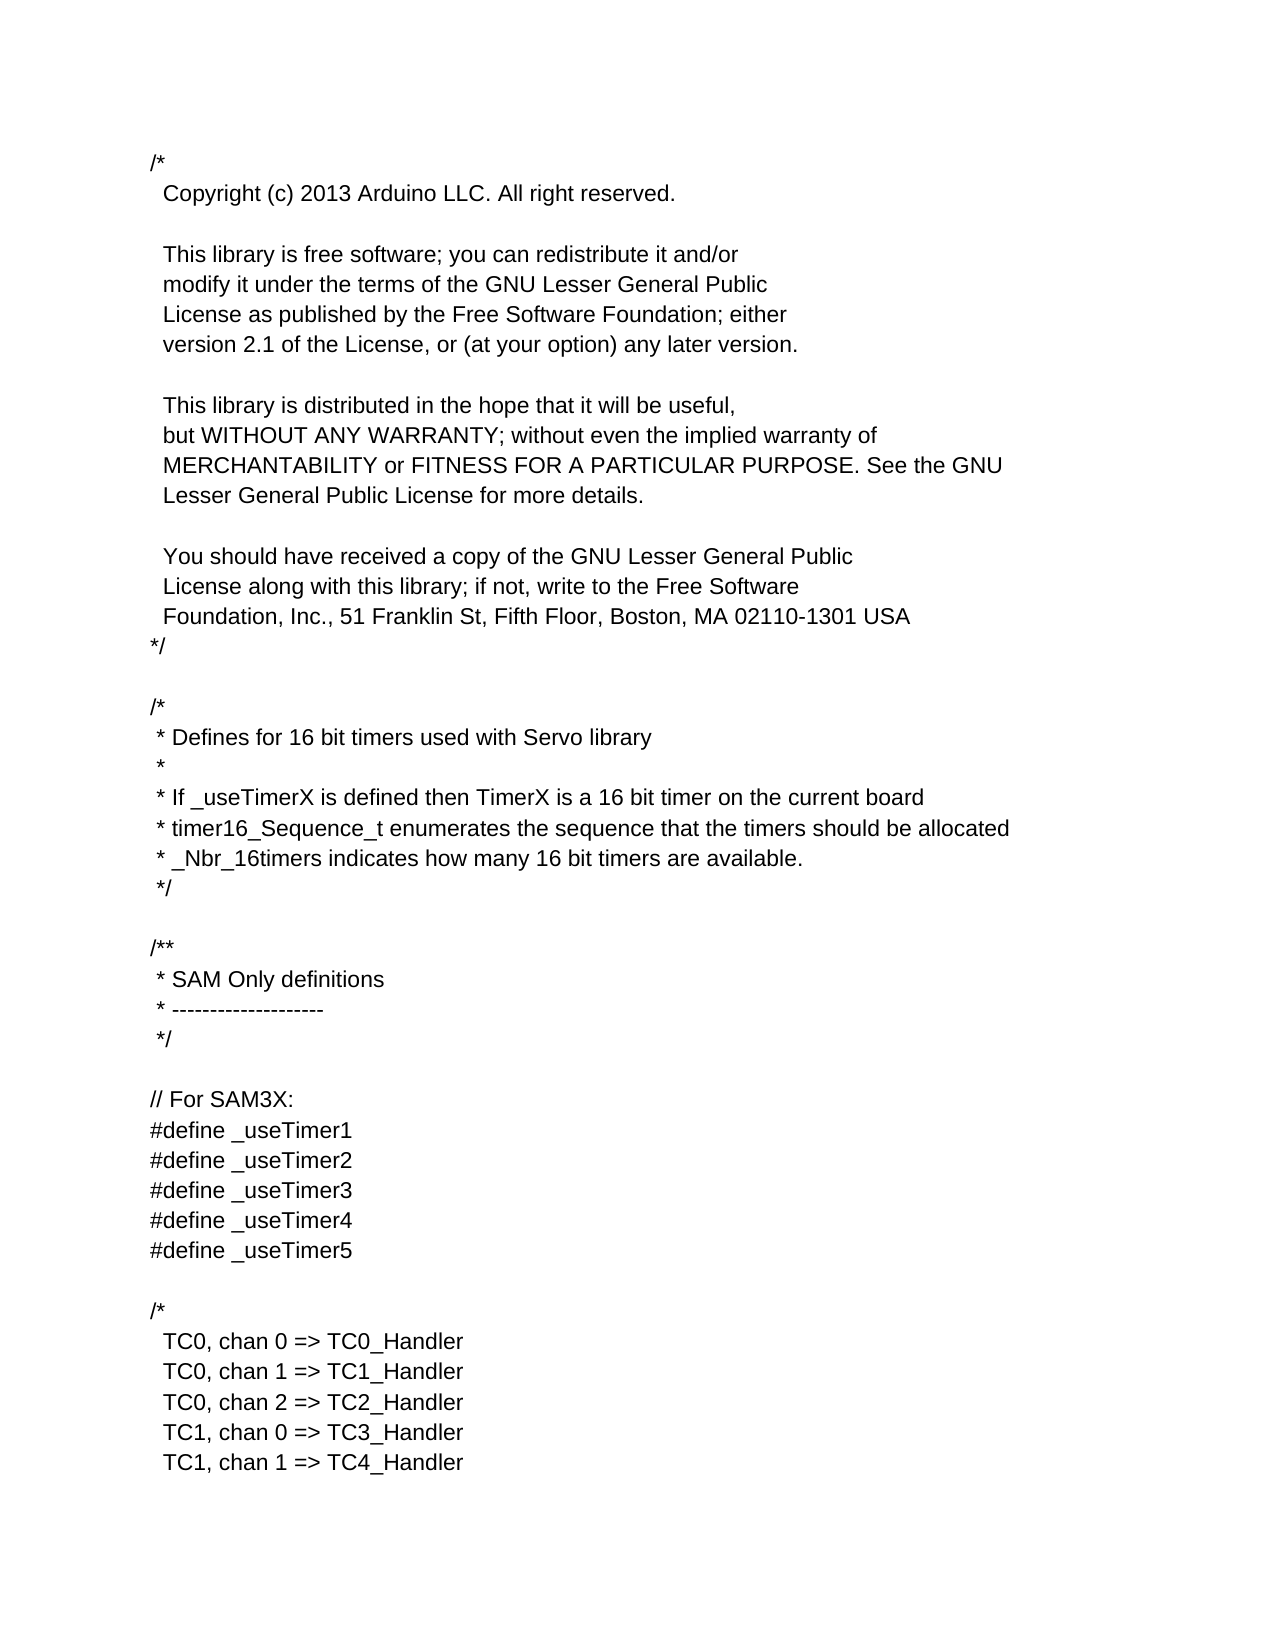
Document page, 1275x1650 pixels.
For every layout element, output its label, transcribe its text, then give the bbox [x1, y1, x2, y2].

text * SAM Only definitions [150, 966, 1125, 992]
text #define _useTimer4 [150, 1207, 1125, 1234]
text */ [150, 875, 1125, 901]
text // For SAM3X: [150, 1086, 1125, 1113]
text * If _useTimerX is defined then TimerX is a 16 bit timer on the current board [150, 784, 1125, 811]
text Copyright (c) 2013 Arduino LLC. All right reserved. [150, 180, 1125, 207]
text TC0, chan 2 => TC2_Handler [150, 1388, 1125, 1415]
text TC1, chan 1 => TC4_Handler [150, 1449, 1125, 1475]
text * [150, 754, 1125, 781]
text License as published by the Free Software Foundation; either [150, 301, 1125, 327]
text but WITHOUT ANY WARRANTY; without even the implied warranty of [150, 422, 1125, 448]
text /* [150, 150, 1125, 176]
text #define _useTimer5 [150, 1237, 1125, 1264]
text * _Nbr_16timers indicates how many 16 bit timers are available. [150, 845, 1125, 871]
text * timer16_Sequence_t enumerates the sequence that the timers should be allocated [150, 814, 1125, 841]
text This library is distributed in the hope that it will be useful, [150, 392, 1125, 418]
text /* [150, 694, 1125, 720]
text This library is free software; you can redistribute it and/or [150, 241, 1125, 267]
text TC0, chan 1 => TC1_Handler [150, 1358, 1125, 1385]
text TC0, chan 0 => TC0_Handler [150, 1328, 1125, 1354]
text * -------------------- [150, 996, 1125, 1022]
text #define _useTimer1 [150, 1117, 1125, 1143]
text You should have received a copy of the GNU Lesser General Public [150, 543, 1125, 569]
text */ [150, 1026, 1125, 1052]
text Foundation, Inc., 51 Franklin St, Fifth Floor, Boston, MA 02110-1301 USA [150, 603, 1125, 629]
text */ [150, 633, 1125, 660]
text TC1, chan 0 => TC3_Handler [150, 1419, 1125, 1445]
text #define _useTimer3 [150, 1177, 1125, 1203]
text /* [150, 1298, 1125, 1324]
text MERCHANTABILITY or FITNESS FOR A PARTICULAR PURPOSE. See the GNU [150, 452, 1125, 478]
text #define _useTimer2 [150, 1147, 1125, 1173]
text /** [150, 935, 1125, 962]
text * Defines for 16 bit timers used with Servo library [150, 724, 1125, 750]
text License along with this library; if not, write to the Free Software [150, 573, 1125, 599]
text modify it under the terms of the GNU Lesser General Public [150, 271, 1125, 297]
text Lesser General Public License for more details. [150, 482, 1125, 509]
text version 2.1 of the License, or (at your option) any later version. [150, 331, 1125, 358]
